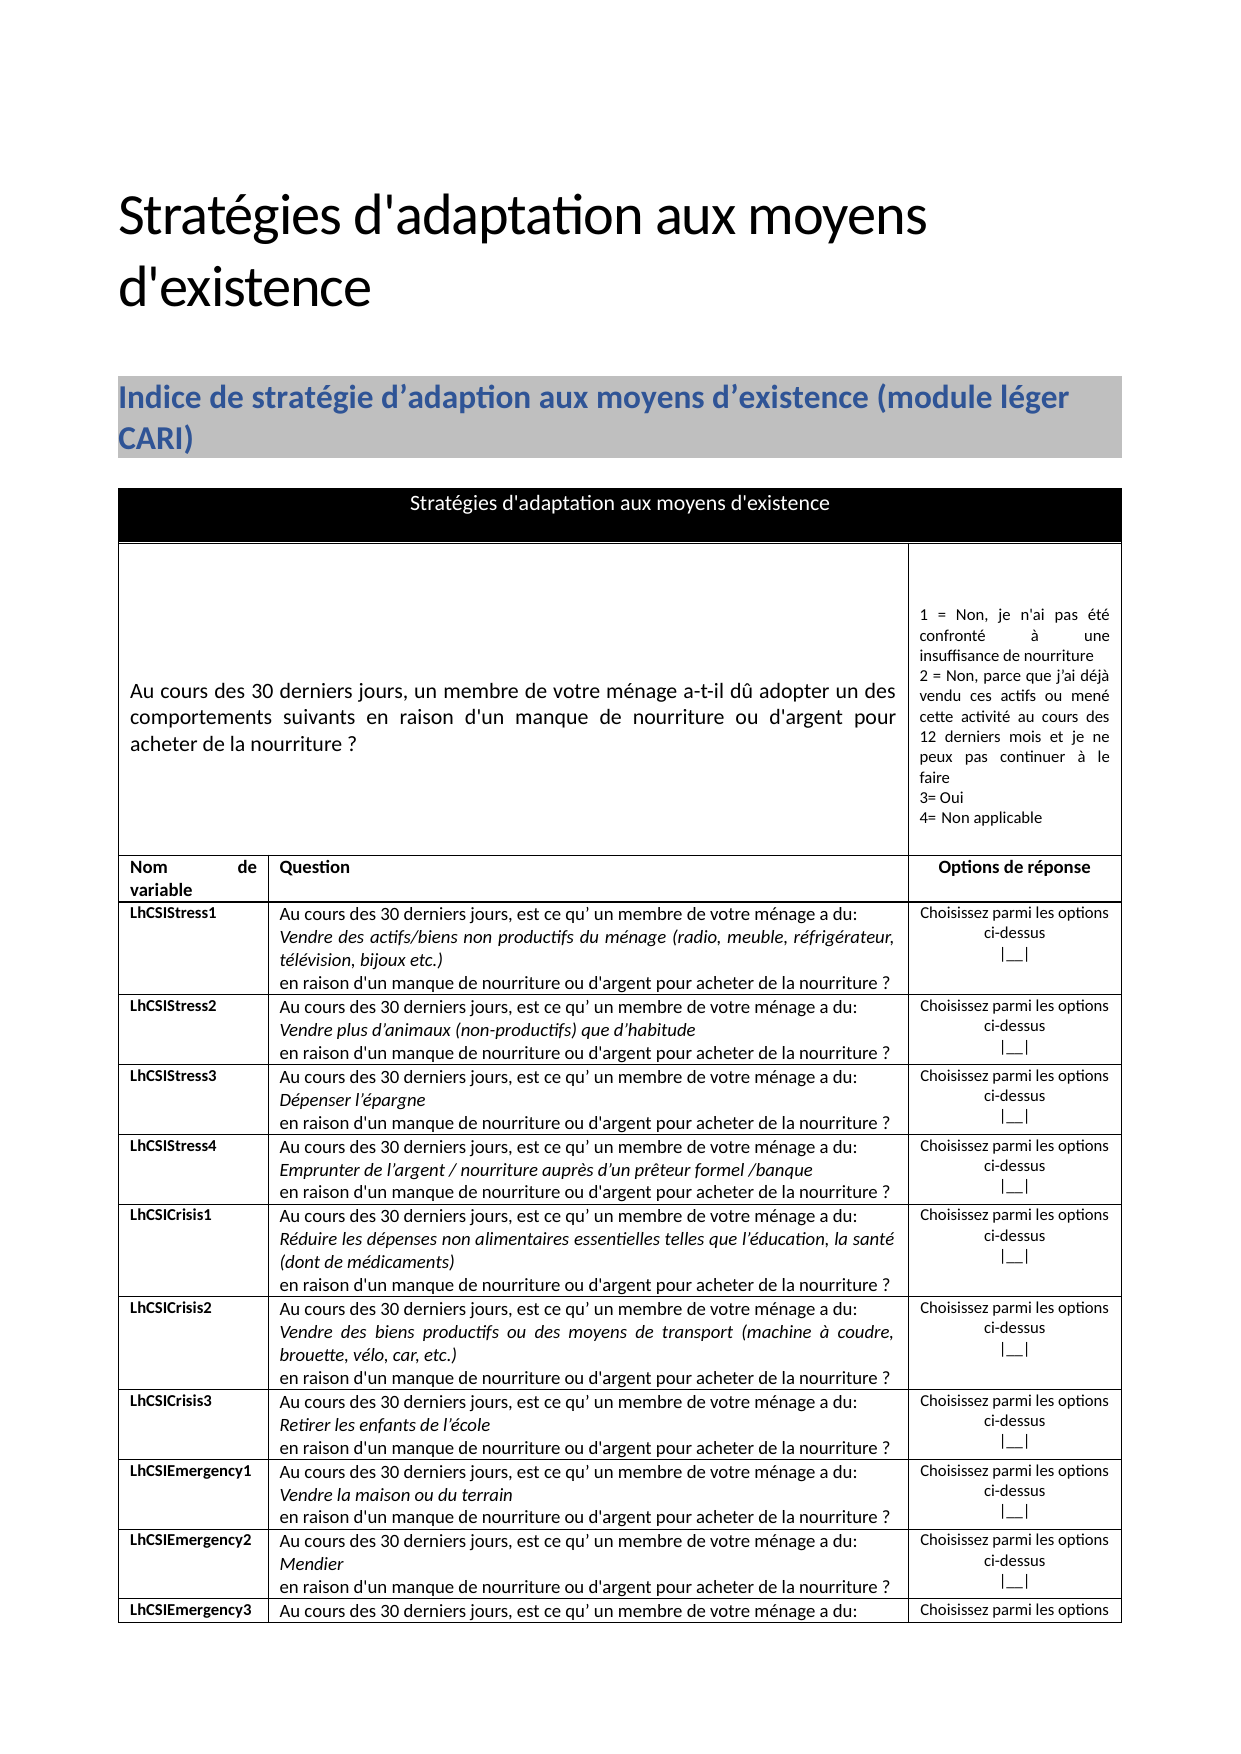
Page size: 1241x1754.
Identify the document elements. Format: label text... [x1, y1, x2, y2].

table_cell Question [269, 856, 908, 901]
table_cell LhCSICrisis1 [119, 1205, 268, 1296]
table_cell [269, 1599, 908, 1622]
table_cell LhCSIStress2 [119, 995, 268, 1064]
table_cell Au cours des 30 derniers jours, est ce qu’ un membre de votre ménage a du: Vendre la maison ou du terrain en raison d'un manque de nourriture ou d'argent pour acheter de la nourriture ? [269, 1460, 908, 1528]
table_header Stratégies d'adaptation aux moyens d'existence [119, 489, 1121, 542]
table_cell LhCSIEmergency3 [119, 1599, 268, 1622]
table_cell 1 = Non, je n'ai pas été confronté à une insuffisance de nourriture 2 = Non, parce que j’ai déjà vendu ces actifs ou mené cette activité au cours des 12 derniers mois et je ne peux pas continuer à le faire 3= Oui 4= Non applicable [909, 544, 1121, 854]
table_cell Choisissez parmi les options ci-dessus |__| [909, 1297, 1121, 1389]
table_cell LhCSIStress1 [119, 903, 268, 994]
table_cell Choisissez parmi les options ci-dessus |__| [909, 1390, 1121, 1459]
table_cell Choisissez parmi les options ci-dessus |__| [909, 1460, 1121, 1528]
subtitle Indice de stratégie d’adaption aux moyens d’existence (module léger CARI) [118, 376, 1122, 458]
table_cell Options de réponse [909, 856, 1121, 901]
table_cell LhCSICrisis2 [119, 1297, 268, 1389]
table_cell Choisissez parmi les options ci-dessus |__| [909, 995, 1121, 1064]
table_cell LhCSIEmergency2 [119, 1530, 268, 1598]
table_cell Au cours des 30 derniers jours, est ce qu’ un membre de votre ménage a du: Dépenser l’épargne en raison d'un manque de nourriture ou d'argent pour acheter de la nourriture ? [269, 1065, 908, 1134]
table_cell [909, 1599, 1121, 1622]
table_cell Au cours des 30 derniers jours, est ce qu’ un membre de votre ménage a du: Vendre des biens productifs ou des moyens de transport (machine à coudre, brouette, vélo, car, etc.) en raison d'un manque de nourriture ou d'argent pour acheter de la nourriture ? [269, 1297, 908, 1389]
table_cell Au cours des 30 derniers jours, est ce qu’ un membre de votre ménage a du: Mendier en raison d'un manque de nourriture ou d'argent pour acheter de la nourriture ? [269, 1530, 908, 1598]
table_cell Au cours des 30 derniers jours, est ce qu’ un membre de votre ménage a du: Vendre plus d’animaux (non-productifs) que d’habitude en raison d'un manque de nourriture ou d'argent pour acheter de la nourriture ? [269, 995, 908, 1064]
table_cell Choisissez parmi les options ci-dessus |__| [909, 1205, 1121, 1296]
table_cell LhCSIStress3 [119, 1065, 268, 1134]
table_cell Au cours des 30 derniers jours, un membre de votre ménage a-t-il dû adopter un des comportements suivants en raison d'un manque de nourriture ou d'argent pour acheter de la nourriture ? [119, 544, 908, 854]
table_cell Au cours des 30 derniers jours, est ce qu’ un membre de votre ménage a du: Emprunter de l’argent / nourriture auprès d’un prêteur formel /banque en raison d'un manque de nourriture ou d'argent pour acheter de la nourriture ? [269, 1135, 908, 1203]
table_cell Choisissez parmi les options ci-dessus |__| [909, 1530, 1121, 1598]
table_cell Au cours des 30 derniers jours, est ce qu’ un membre de votre ménage a du: Vendre des actifs/biens non productifs du ménage (radio, meuble, réfrigérateur, télévision, bijoux etc.) en raison d'un manque de nourriture ou d'argent pour acheter de la nourriture ? [269, 903, 908, 994]
table_cell Choisissez parmi les options ci-dessus |__| [909, 1135, 1121, 1203]
text Stratégies d'adaptation aux moyens d'existence [118, 178, 1122, 321]
table_cell Nom de variable [119, 856, 268, 901]
table_cell Choisissez parmi les options ci-dessus |__| [909, 903, 1121, 994]
table_cell Choisissez parmi les options ci-dessus |__| [909, 1065, 1121, 1134]
table_cell Au cours des 30 derniers jours, est ce qu’ un membre de votre ménage a du: Retirer les enfants de l’école en raison d'un manque de nourriture ou d'argent pour acheter de la nourriture ? [269, 1390, 908, 1459]
table_cell Au cours des 30 derniers jours, est ce qu’ un membre de votre ménage a du: Réduire les dépenses non alimentaires essentielles telles que l’éducation, la santé (dont de médicaments) en raison d'un manque de nourriture ou d'argent pour acheter de la nourriture ? [269, 1205, 908, 1296]
table_cell LhCSIStress4 [119, 1135, 268, 1203]
table_cell LhCSIEmergency1 [119, 1460, 268, 1528]
table_cell LhCSICrisis3 [119, 1390, 268, 1459]
